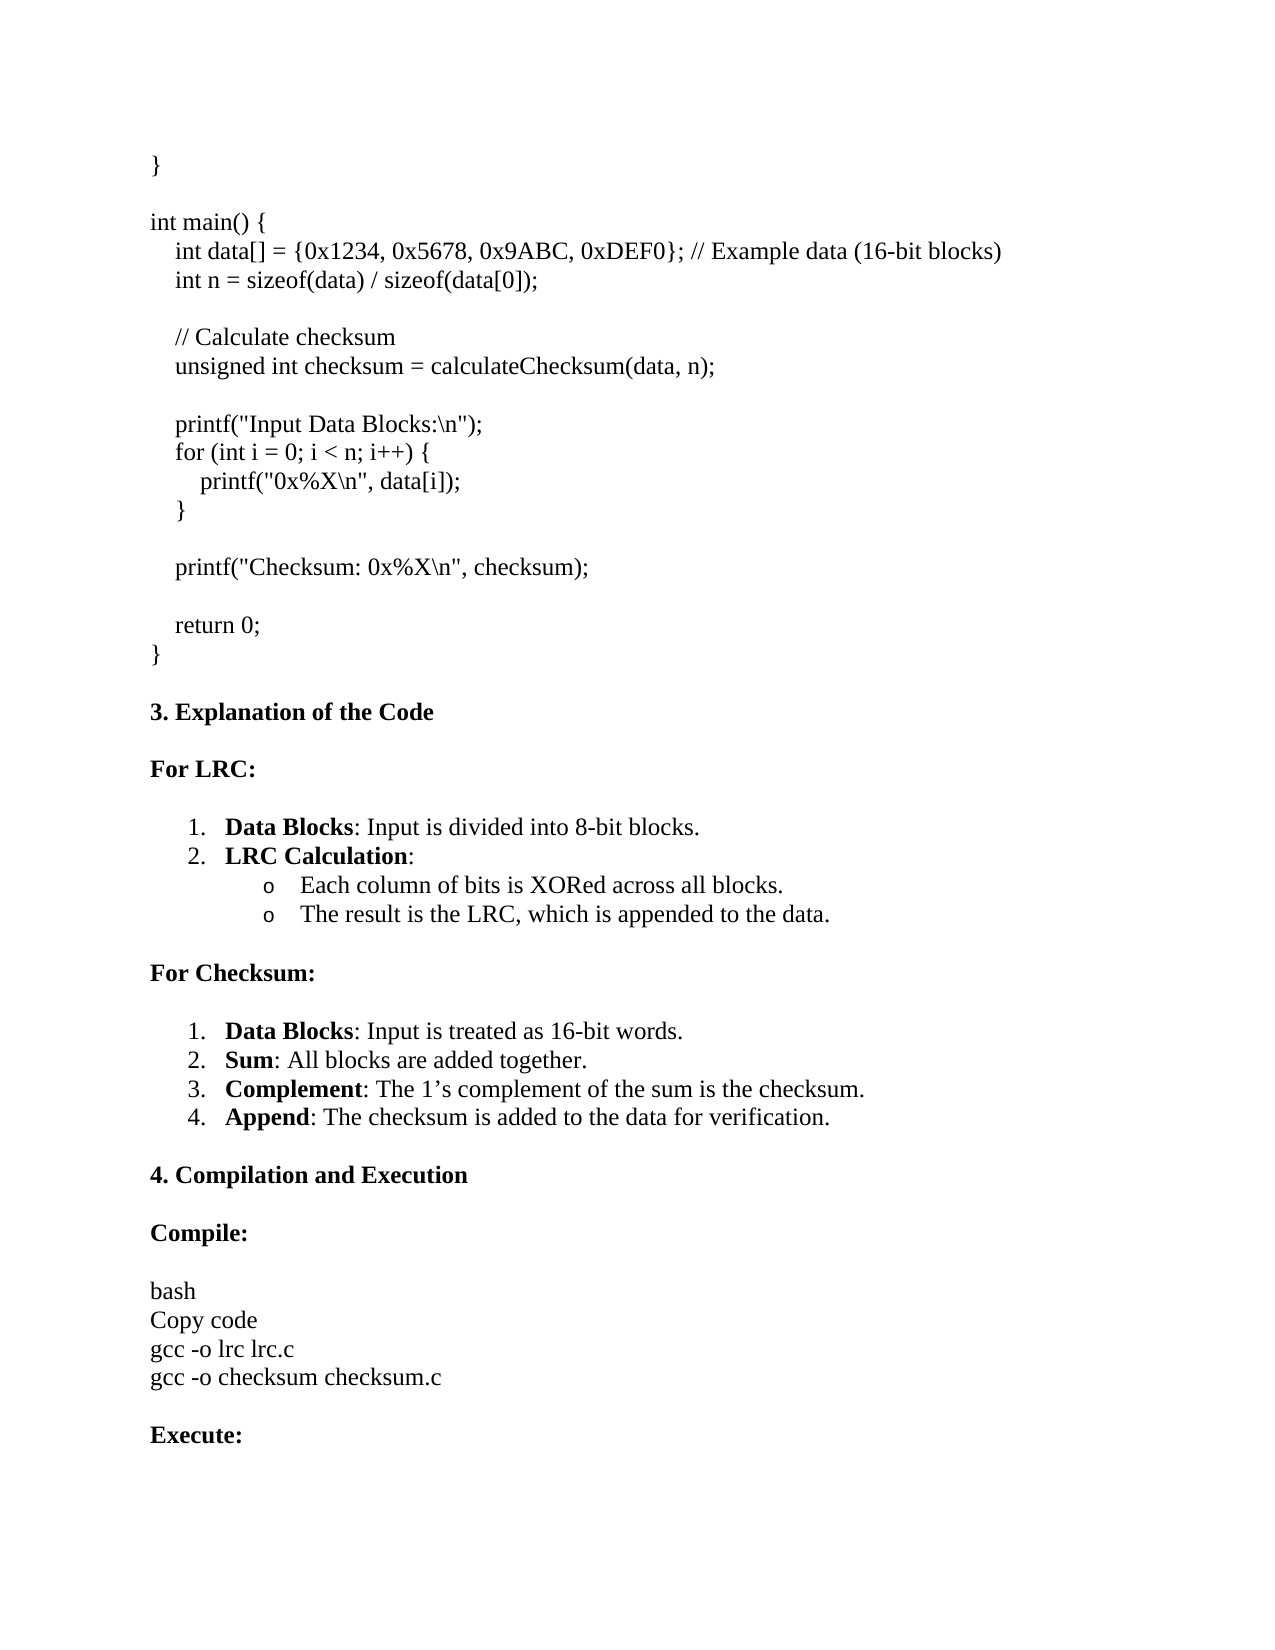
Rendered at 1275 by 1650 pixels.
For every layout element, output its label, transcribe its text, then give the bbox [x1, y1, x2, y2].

text return 0; [150, 610, 1125, 639]
text 4. Compilation and Execution [150, 1160, 1125, 1189]
text gcc -o lrc lrc.c [150, 1334, 1125, 1362]
text bash [150, 1276, 1125, 1305]
text for (int i = 0; i < n; i++) { [150, 437, 1125, 466]
text Compile: [150, 1218, 1125, 1247]
text Copy code [150, 1305, 1125, 1334]
text printf("0x%X\n", data[i]); [150, 466, 1125, 495]
list Data Blocks: Input is divided into 8-bit blocks. [187, 812, 1125, 841]
text unsigned int checksum = calculateChecksum(data, n); [150, 351, 1125, 380]
list Data Blocks: Input is treated as 16-bit words. [187, 1016, 1125, 1045]
text } [150, 495, 1125, 524]
text 3. Explanation of the Code [150, 697, 1125, 725]
text printf("Checksum: 0x%X\n", checksum); [150, 552, 1125, 581]
list Each column of bits is XORed across all blocks. [262, 870, 1125, 899]
text For Checksum: [150, 958, 1125, 987]
list LRC Calculation: [187, 841, 1125, 870]
text int main() { [150, 207, 1125, 236]
text printf("Input Data Blocks:\n"); [150, 409, 1125, 437]
text } [150, 639, 1125, 667]
text int data[] = {0x1234, 0x5678, 0x9ABC, 0xDEF0}; // Example data (16-bit blocks) [150, 236, 1125, 265]
text Execute: [150, 1420, 1125, 1449]
text } [150, 150, 1125, 179]
list Append: The checksum is added to the data for verification. [187, 1102, 1125, 1131]
text gcc -o checksum checksum.c [150, 1362, 1125, 1391]
list Sum: All blocks are added together. [187, 1045, 1125, 1074]
text int n = sizeof(data) / sizeof(data[0]); [150, 265, 1125, 294]
list Complement: The 1’s complement of the sum is the checksum. [187, 1074, 1125, 1102]
text // Calculate checksum [150, 322, 1125, 351]
text For LRC: [150, 754, 1125, 783]
list The result is the LRC, which is appended to the data. [262, 899, 1125, 929]
